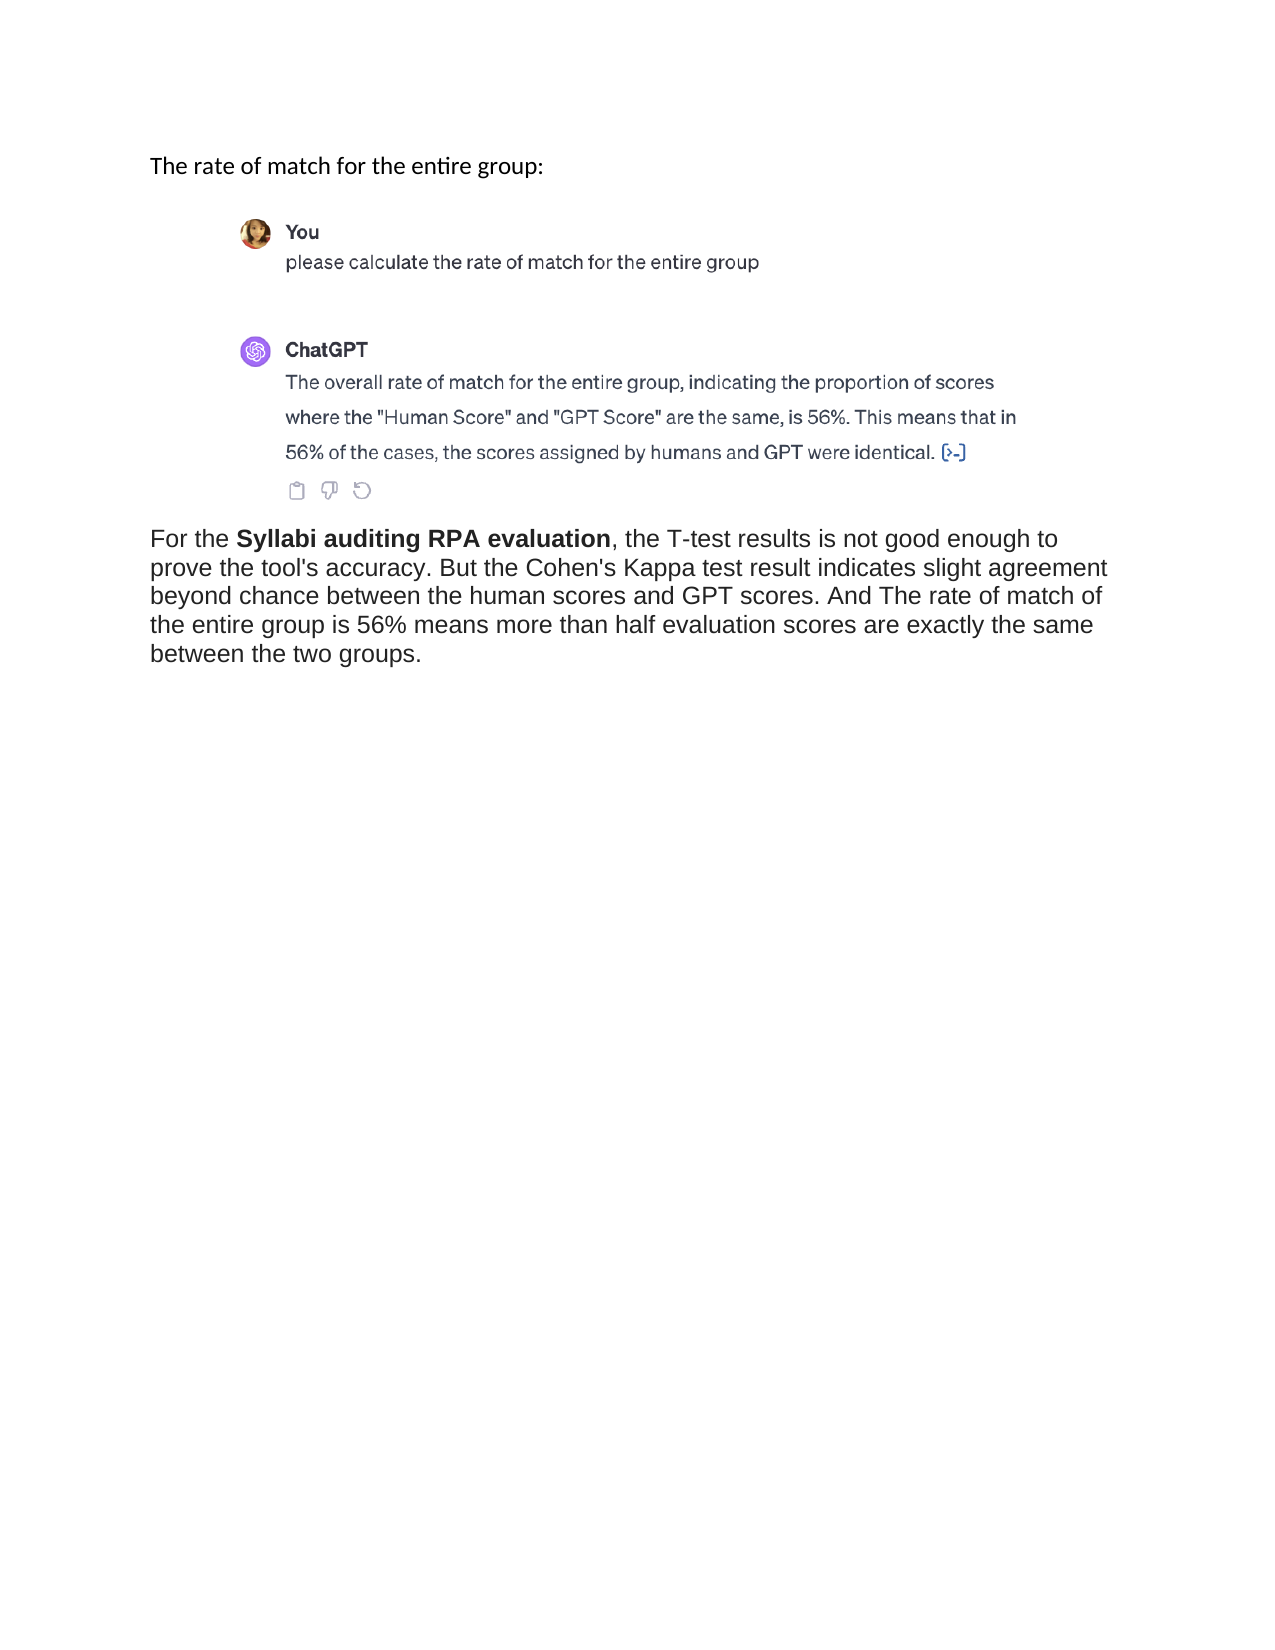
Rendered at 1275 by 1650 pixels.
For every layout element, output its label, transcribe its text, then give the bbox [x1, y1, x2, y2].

text For the Syllabi auditing RPA evaluation, the T-test results is not good enough to prove the tool's accuracy. But the Cohen's Kappa test result indicates slight agreement beyond chance between the human scores and GPT scores. And The rate of match of the entire group is 56% means more than half evaluation scores are exactly the same between the two groups. [150, 524, 1125, 668]
picture [150, 180, 1125, 524]
text The rate of match for the entire group: [150, 150, 1125, 180]
